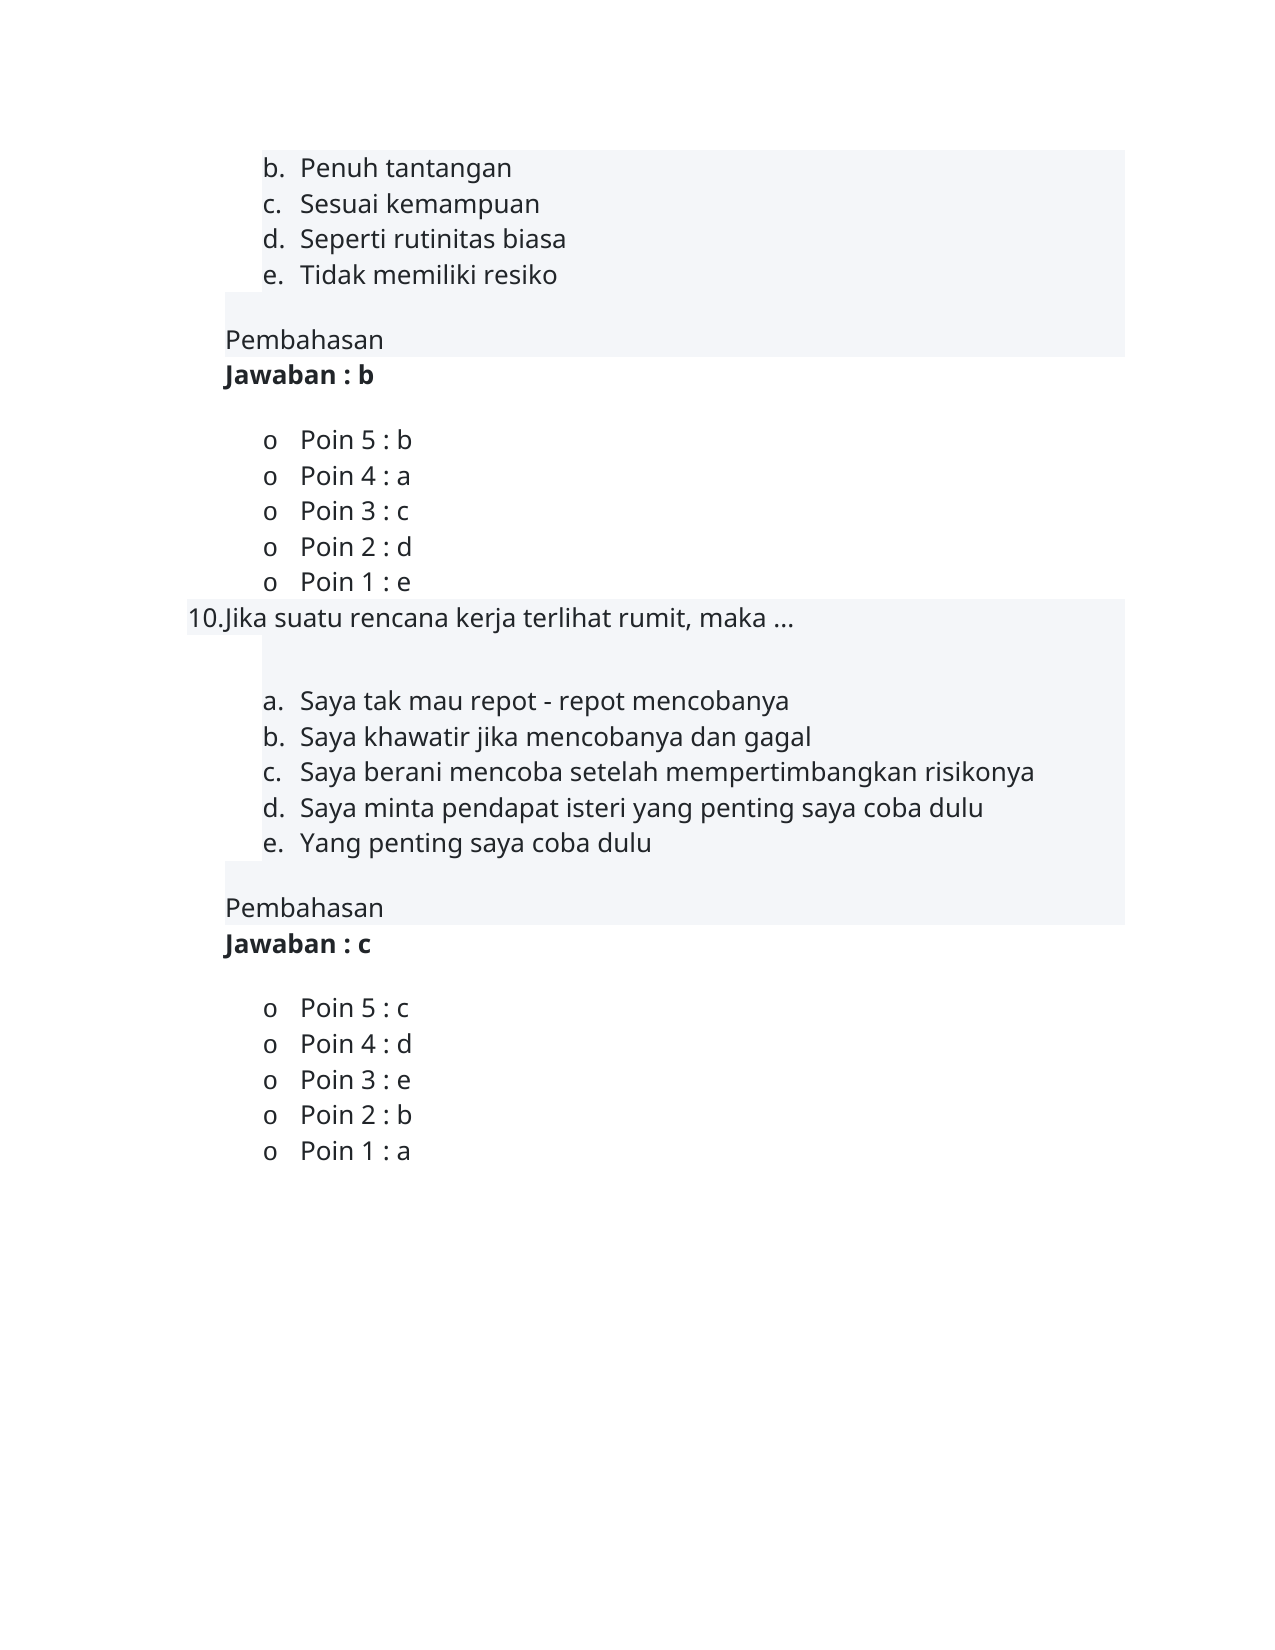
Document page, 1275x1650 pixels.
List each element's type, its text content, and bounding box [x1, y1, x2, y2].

list Jika suatu rencana kerja terlihat rumit, maka ... [187, 599, 1125, 635]
list Poin 2 : d [262, 528, 1125, 564]
list Seperti rutinitas biasa [262, 221, 1125, 257]
list Tidak memiliki resiko [262, 257, 1125, 292]
list Poin 4 : a [262, 457, 1125, 493]
text Jawaban : b [225, 357, 1125, 392]
text Pembahasan [225, 890, 1125, 925]
list Poin 1 : e [262, 564, 1125, 599]
text Pembahasan [225, 321, 1125, 357]
list Saya minta pendapat isteri yang penting saya coba dulu [262, 789, 1125, 825]
list Poin 1 : a [262, 1132, 1125, 1168]
list Poin 3 : c [262, 493, 1125, 528]
list Poin 2 : b [262, 1097, 1125, 1132]
list Saya khawatir jika mencobanya dan gagal [262, 718, 1125, 754]
list Saya tak mau repot - repot mencobanya [262, 683, 1125, 718]
list Poin 5 : b [262, 421, 1125, 457]
list Poin 4 : d [262, 1026, 1125, 1061]
list Poin 3 : e [262, 1061, 1125, 1097]
list Yang penting saya coba dulu [262, 825, 1125, 861]
list Penuh tantangan [262, 150, 1125, 186]
list Poin 5 : c [262, 990, 1125, 1026]
list Sesuai kemampuan [262, 186, 1125, 221]
list Saya berani mencoba setelah mempertimbangkan risikonya [262, 754, 1125, 789]
text Jawaban : c [225, 925, 1125, 961]
